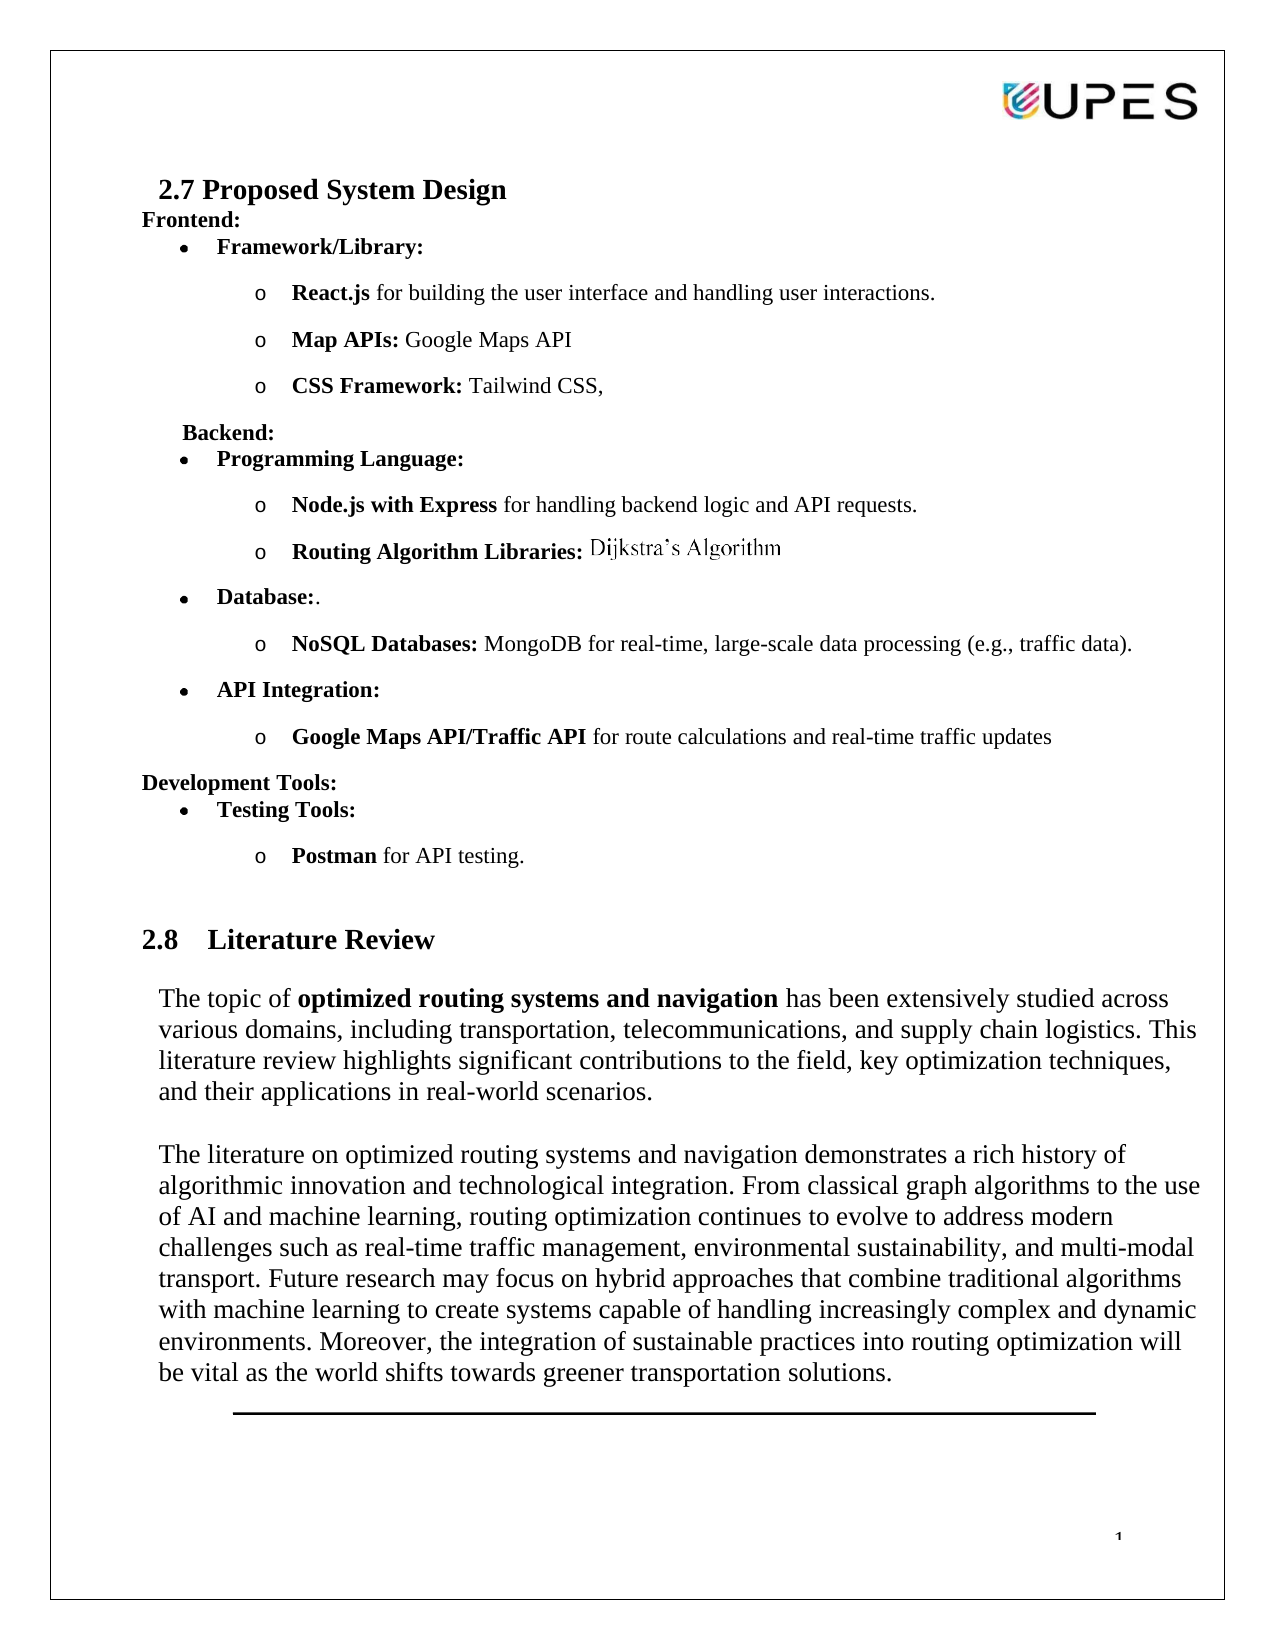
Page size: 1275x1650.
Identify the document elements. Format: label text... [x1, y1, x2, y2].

list Routing Algorithm Libraries: Database:. [217, 538, 780, 609]
text Development Tools: [142, 769, 1223, 795]
text Backend: [182, 418, 1223, 445]
subtitle Literature Review [142, 922, 1223, 956]
text The topic of optimized routing systems and navigation has been extensively studied across various domains, including transportation, telecommunications, and supply chain logistics. This literature review highlights significant contributions to the field, key optimization techniques, and their applications in real-world scenarios. [158, 982, 1206, 1107]
list Node.js with Express for handling backend logic and API requests. [254, 492, 1223, 519]
list NoSQL Databases: MongoDB for real-time, large-scale data processing (e.g., traffic data). [254, 630, 1223, 658]
list Postman for API testing. [254, 842, 1223, 870]
list Google Maps API/Traffic API for route calculations and real-time traffic updates [254, 723, 1223, 750]
text Frontend: [142, 207, 1223, 233]
list Map APIs: Google Maps API [254, 326, 1223, 353]
text Testing Tools: [217, 796, 1223, 822]
list React.js for building the user interface and handling user interactions. [254, 279, 1223, 307]
text Programming Language: [217, 445, 1223, 471]
list CSS Framework: Tailwind CSS, [254, 372, 1223, 400]
text The literature on optimized routing systems and navigation demonstrates a rich history of algorithmic innovation and technological integration. From classical graph algorithms to the use of AI and machine learning, routing optimization continues to evolve to address modern challenges such as real-time traffic management, environmental sustainability, and multi-modal transport. Future research may focus on hybrid approaches that combine traditional algorithms with machine learning to create systems capable of handling increasingly complex and dynamic environments. Moreover, the integration of sustainable practices into routing optimization will be vital as the world shifts towards greener transportation solutions. [158, 1138, 1206, 1387]
subtitle Proposed System Design [158, 173, 1223, 207]
picture [1002, 81, 1198, 120]
text Framework/Library: [217, 233, 1223, 259]
text API Integration: [217, 676, 1223, 703]
picture [589, 538, 780, 560]
